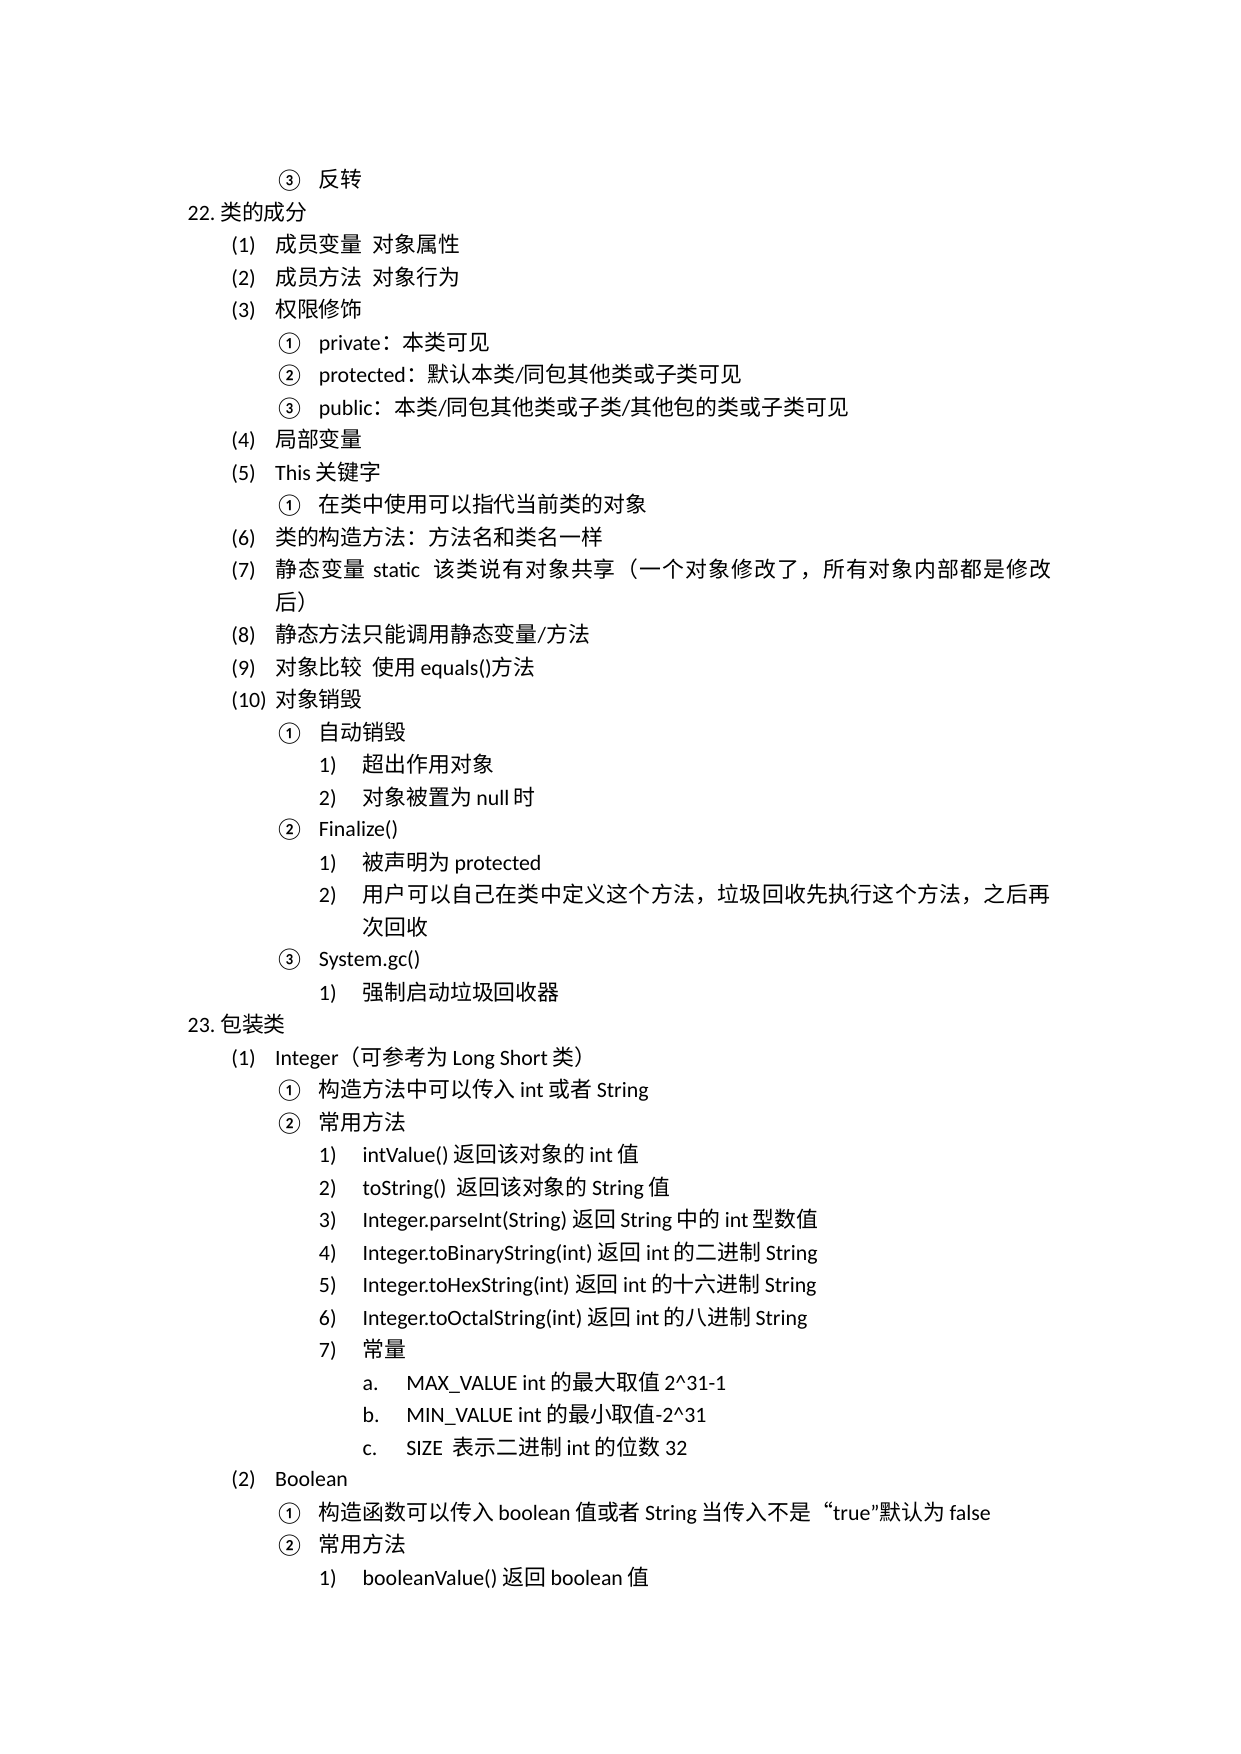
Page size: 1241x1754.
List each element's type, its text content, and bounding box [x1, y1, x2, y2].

list Integer.toOctalString(int) 返回int的八进制String [319, 1299, 1053, 1332]
list 成员方法 对象行为 [231, 259, 1053, 292]
list protected：默认本类/同包其他类或子类可见 [275, 357, 1053, 389]
list MAX_VALUE int的最大取值2^31-1 [362, 1364, 1053, 1397]
list 权限修饰 [231, 292, 1053, 324]
list 成员变量 对象属性 [231, 227, 1053, 259]
list 自动销毁 [275, 714, 1053, 747]
list 强制启动垃圾回收器 [319, 974, 1053, 1007]
list Integer.parseInt(String) 返回String中的int型数值 [319, 1202, 1053, 1234]
list private：本类可见 [275, 324, 1053, 357]
list 用户可以自己在类中定义这个方法，垃圾回收先执行这个方法，之后再次回收 [319, 877, 1053, 942]
list 常用方法 [275, 1527, 1053, 1559]
list 对象被置为null时 [319, 779, 1053, 812]
list Finalize() [275, 812, 1053, 844]
list Boolean [231, 1462, 1053, 1494]
list intValue() 返回该对象的int值 [319, 1137, 1053, 1169]
list toString() 返回该对象的String值 [319, 1169, 1053, 1202]
list 构造函数可以传入boolean值或者String 当传入不是“true”默认为false [275, 1494, 1053, 1527]
list This关键字 [231, 454, 1053, 487]
list SIZE 表示二进制int的位数 32 [362, 1429, 1053, 1462]
list 反转 [275, 162, 1053, 194]
list 静态方法只能调用静态变量/方法 [231, 617, 1053, 649]
list booleanValue() 返回boolean值 [319, 1559, 1053, 1592]
list Integer.toHexString(int) 返回int的十六进制String [319, 1267, 1053, 1299]
list Integer（可参考为Long Short 类） [231, 1039, 1053, 1072]
list MIN_VALUE int的最小取值-2^31 [362, 1397, 1053, 1429]
list 对象比较 使用equals()方法 [231, 649, 1053, 682]
list 在类中使用可以指代当前类的对象 [275, 487, 1053, 519]
list 常用方法 [275, 1104, 1053, 1137]
list System.gc() [275, 942, 1053, 974]
list public：本类/同包其他类或子类/其他包的类或子类可见 [275, 389, 1053, 422]
list 超出作用对象 [319, 747, 1053, 779]
list 构造方法中可以传入int 或者String [275, 1072, 1053, 1104]
list Integer.toBinaryString(int) 返回int的二进制String [319, 1234, 1053, 1267]
list 对象销毁 [231, 682, 1053, 714]
list 类的成分 [187, 194, 1053, 227]
list 包装类 [187, 1007, 1053, 1039]
list 被声明为protected [319, 844, 1053, 877]
list 局部变量 [231, 422, 1053, 454]
list 类的构造方法：方法名和类名一样 [231, 519, 1053, 552]
list 常量 [319, 1332, 1053, 1364]
list 静态变量 static 该类说有对象共享（一个对象修改了，所有对象内部都是修改后） [231, 552, 1053, 617]
